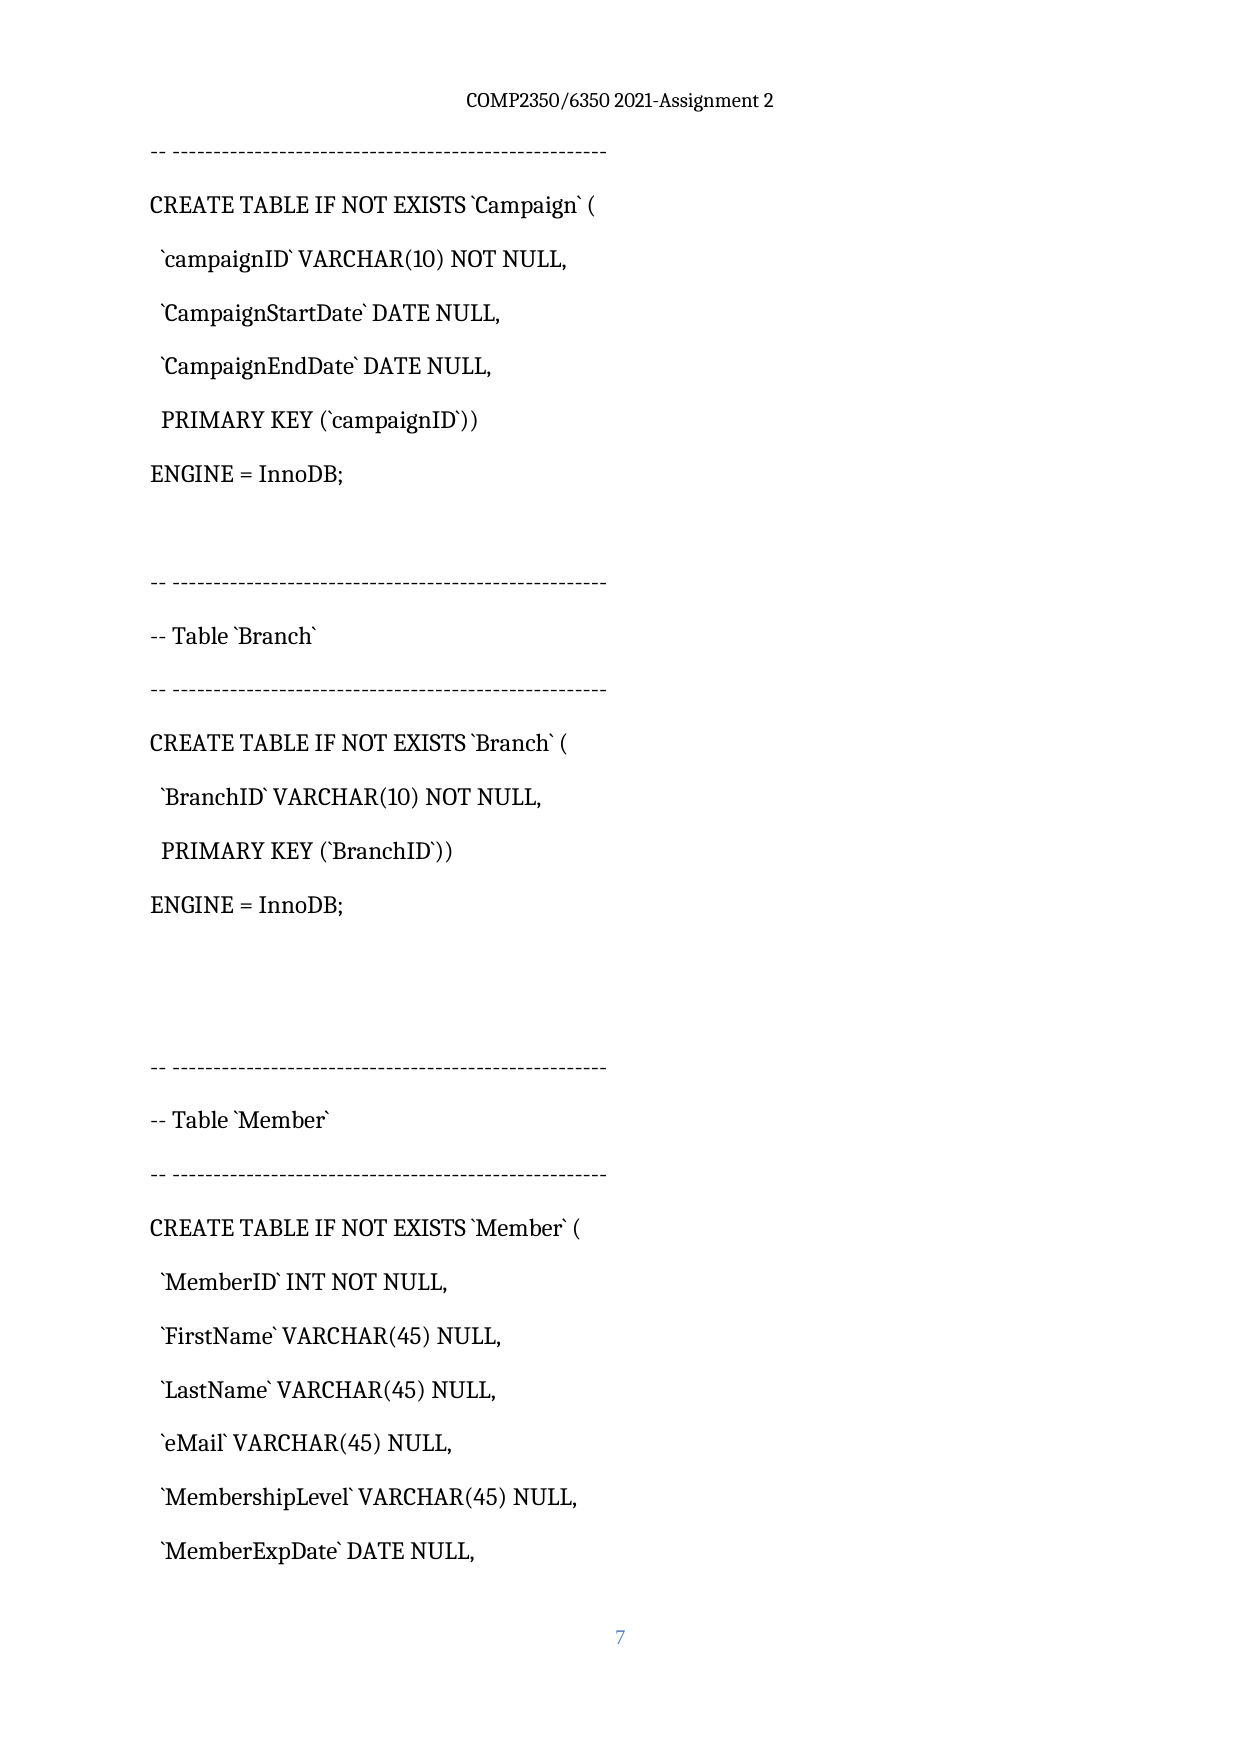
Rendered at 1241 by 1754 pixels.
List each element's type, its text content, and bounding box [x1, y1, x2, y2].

text `MembershipLevel` VARCHAR(45) NULL, [150, 1483, 1090, 1512]
text -- ----------------------------------------------------- [150, 568, 1090, 596]
text `CampaignStartDate` DATE NULL, [150, 298, 1090, 327]
text CREATE TABLE IF NOT EXISTS `Member` ( [150, 1214, 1090, 1243]
text PRIMARY KEY (`BranchID`)) [150, 837, 1090, 866]
text -- Table `Member` [150, 1106, 1090, 1135]
text ENGINE = InnoDB; [150, 460, 1090, 489]
text -- ----------------------------------------------------- [150, 1160, 1090, 1189]
text `FirstName` VARCHAR(45) NULL, [150, 1322, 1090, 1350]
text `CampaignEndDate` DATE NULL, [150, 352, 1090, 381]
text `MemberID` INT NOT NULL, [150, 1268, 1090, 1297]
text CREATE TABLE IF NOT EXISTS `Branch` ( [150, 729, 1090, 758]
text `MemberExpDate` DATE NULL, [150, 1537, 1090, 1566]
text -- Table `Branch` [150, 622, 1090, 650]
text -- ----------------------------------------------------- [150, 675, 1090, 704]
text PRIMARY KEY (`campaignID`)) [150, 406, 1090, 435]
text `LastName` VARCHAR(45) NULL, [150, 1376, 1090, 1404]
text -- ----------------------------------------------------- [150, 1052, 1090, 1081]
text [150, 137, 1090, 166]
text `BranchID` VARCHAR(10) NOT NULL, [150, 783, 1090, 812]
text `eMail` VARCHAR(45) NULL, [150, 1429, 1090, 1458]
text `campaignID` VARCHAR(10) NOT NULL, [150, 244, 1090, 273]
text CREATE TABLE IF NOT EXISTS `Campaign` ( [150, 191, 1090, 219]
text ENGINE = InnoDB; [150, 891, 1090, 919]
